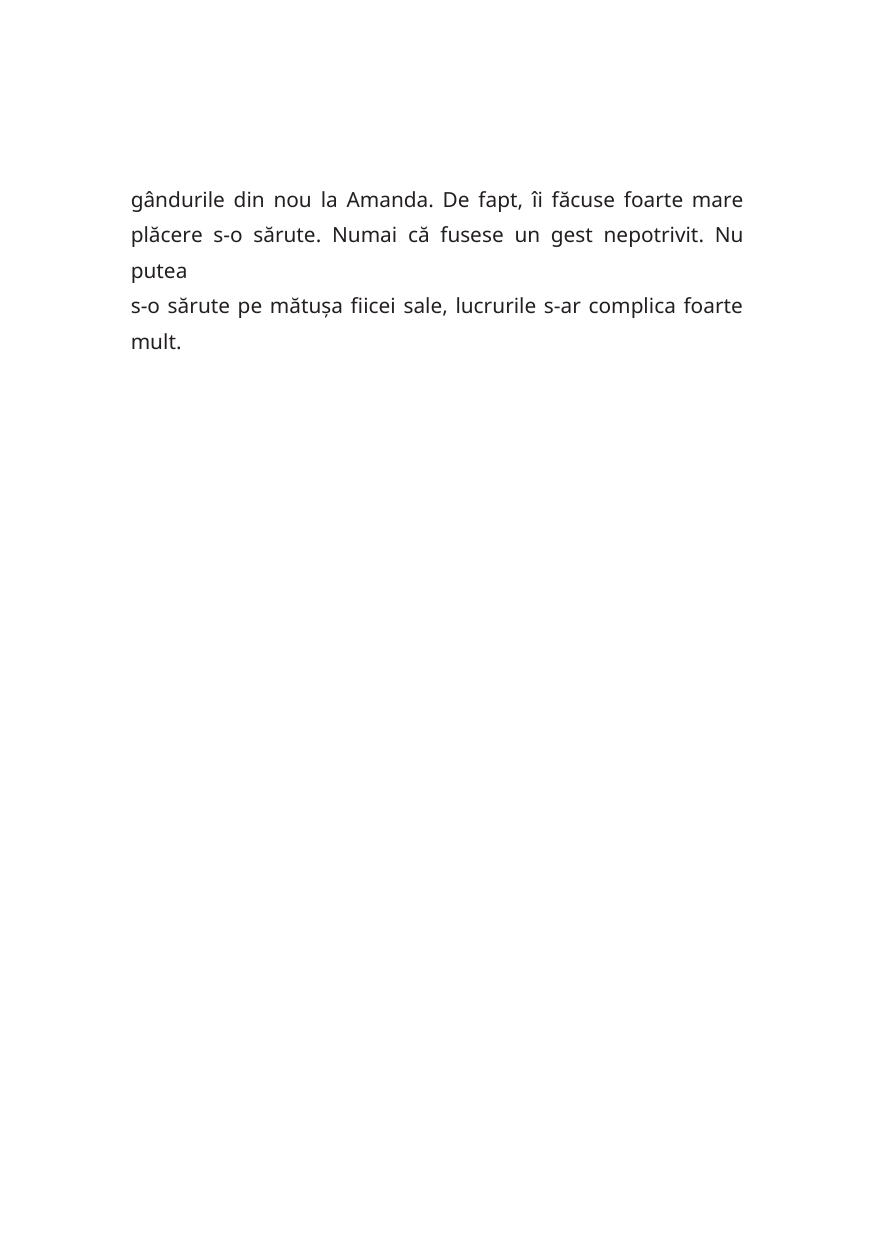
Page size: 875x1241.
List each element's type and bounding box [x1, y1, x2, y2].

text [131, 179, 744, 356]
